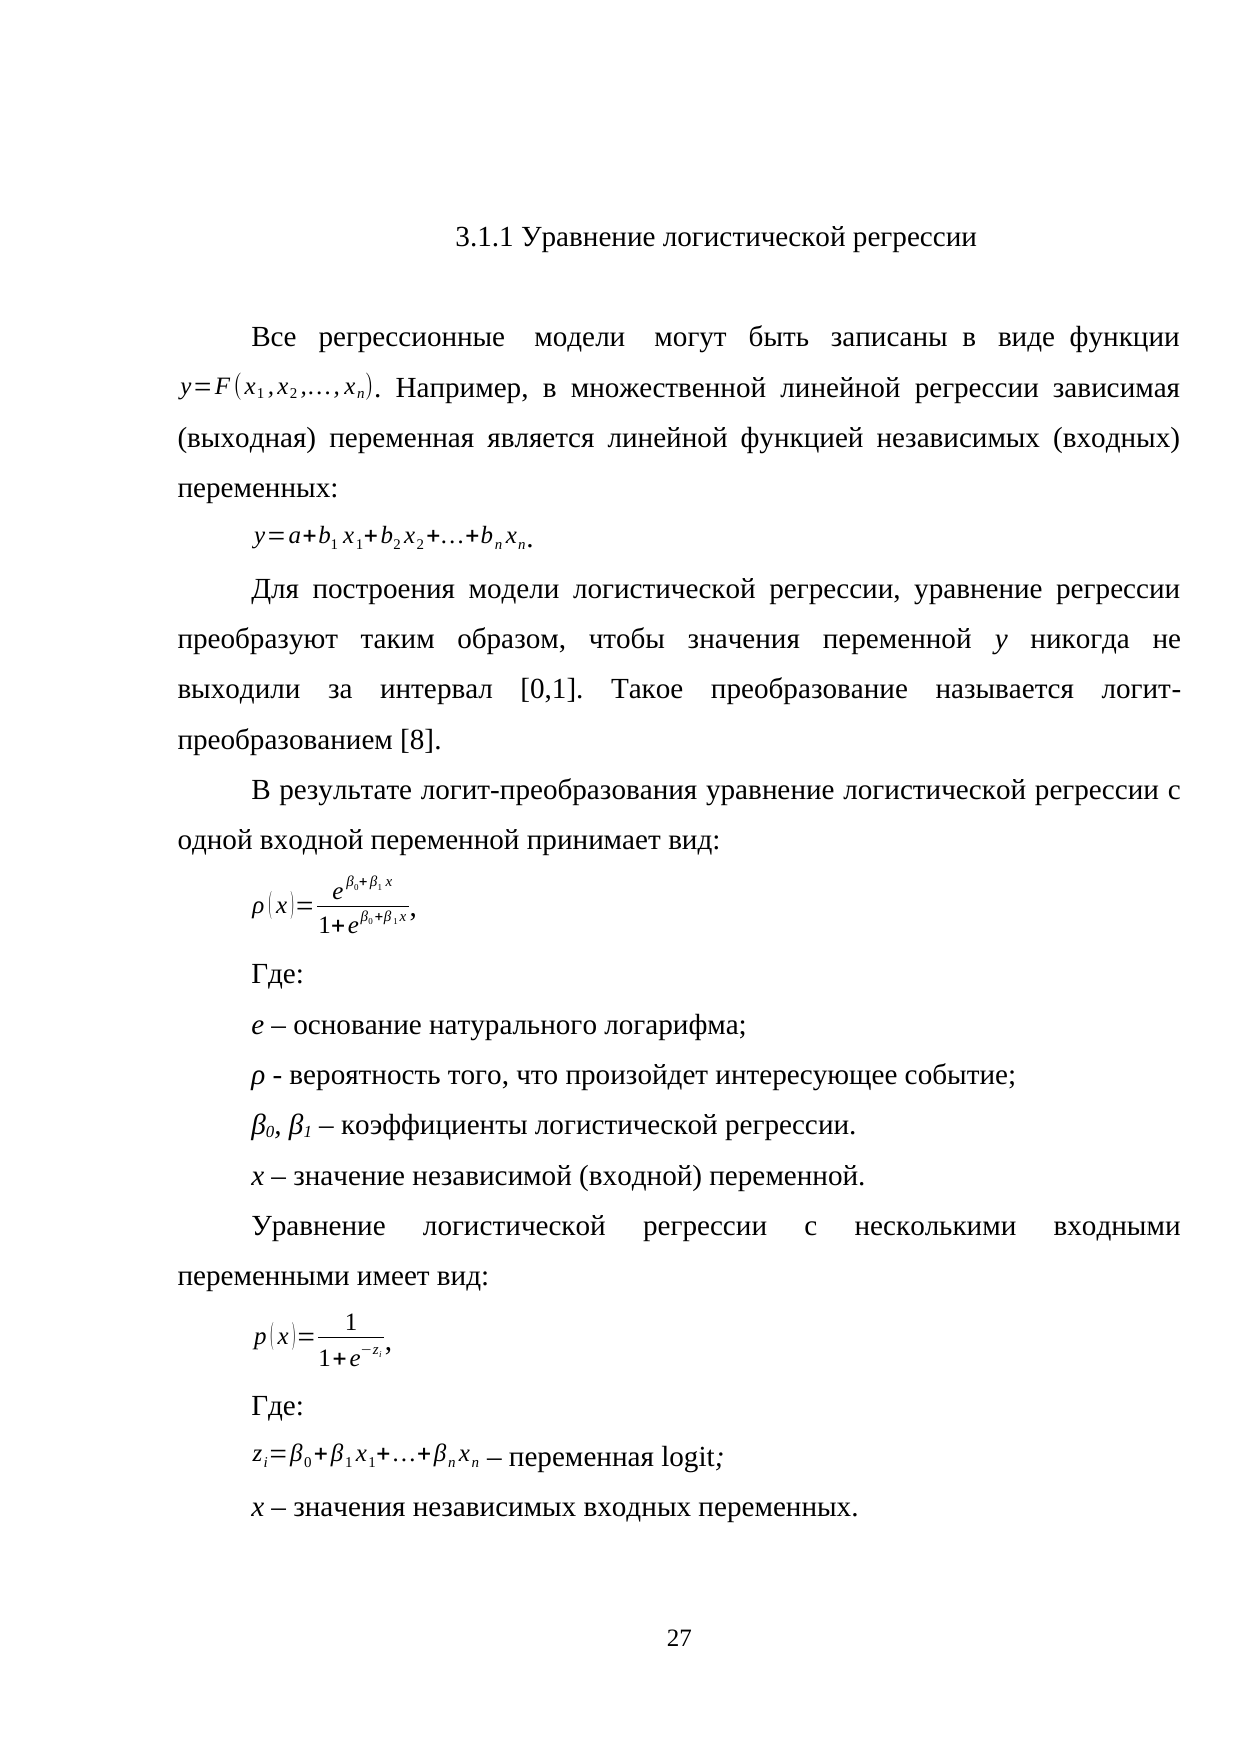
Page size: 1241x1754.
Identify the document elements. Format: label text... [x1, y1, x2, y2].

text е – основание натурального логарифма; [177, 1007, 1181, 1040]
text х – значение независимой (входной) переменной. [177, 1158, 1181, 1191]
text , [177, 873, 1181, 940]
text Где: [177, 956, 1181, 990]
text х – значения независимых входных переменных. [177, 1489, 1181, 1522]
text Все регрессионные модели могут быть записаны в виде функции [177, 319, 1181, 353]
text ρ - вероятность того, что произойдет интересующее событие; [177, 1057, 1181, 1091]
subtitle 3.1.1 Уравнение логистической регрессии [177, 219, 1181, 252]
text β0, β1 – коэффициенты логистической регрессии. [177, 1107, 1181, 1141]
text . Например, в множественной линейной регрессии зависимая (выходная) переменная является линейной функцией независимых (входных) переменных: [177, 370, 1181, 504]
text Для построения модели логистической регрессии, уравнение регрессии преобразуют таким образом, чтобы значения переменной y никогда не выходили за интервал [0,1]. Такое преобразование называется логит-преобразованием [8]. [177, 571, 1181, 755]
text , [177, 1309, 1181, 1372]
text Где: [177, 1388, 1181, 1422]
text В результате логит-преобразования уравнение логистической регрессии с одной входной переменной принимает вид: [177, 772, 1181, 856]
text . [177, 521, 1181, 554]
text – переменная logit; [177, 1439, 1181, 1472]
text Уравнение логистической регрессии с несколькими входными переменными имеет вид: [177, 1208, 1181, 1292]
